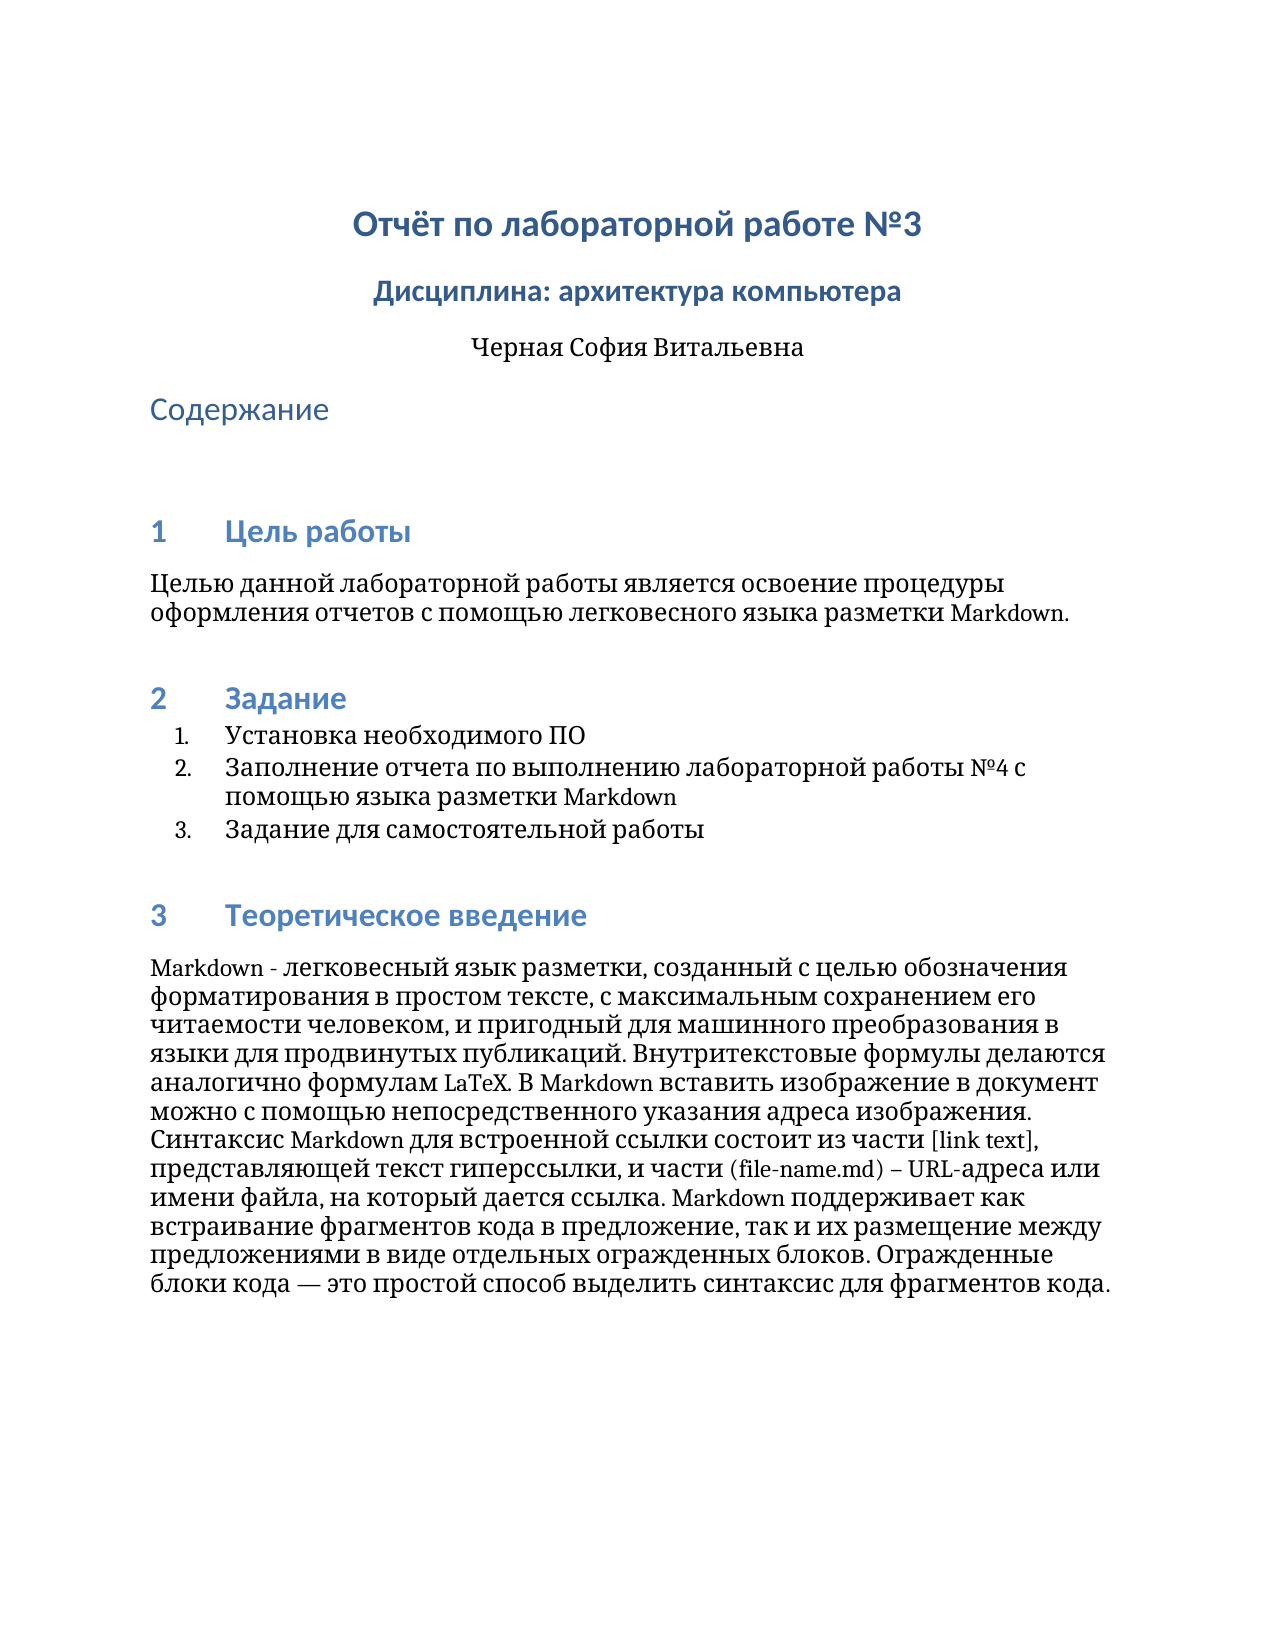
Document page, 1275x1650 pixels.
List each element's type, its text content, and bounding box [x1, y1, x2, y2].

subtitle 1 Цель работы [150, 510, 1125, 551]
text Целью данной лабораторной работы является освоение процедуры оформления отчетов с помощью легковесного языка разметки Markdown. [150, 570, 1125, 627]
list Заполнение отчета по выполнению лабораторной работы №4 с помощью языка разметки Markdown [175, 754, 1125, 812]
list Задание для самостоятельной работы [175, 816, 1125, 844]
text Черная София Витальевна [150, 334, 1125, 363]
text Markdown - легковесный язык разметки, созданный с целью обозначения форматирования в простом тексте, с максимальным сохранением его читаемости человеком, и пригодный для машинного преобразования в языки для продвинутых публикаций. Внутритекстовые формулы делаются аналогично формулам LaTeX. В Markdown вставить изображение в документ можно с помощью непосредственного указания адреса изображения. Синтаксис Markdown для встроенной ссылки состоит из части [link text], представляющей текст гиперссылки, и части (file-name.md) – URL-адреса или имени файла, на который дается ссылка. Markdown поддерживает как встраивание фрагментов кода в предложение, так и их размещение между предложениями в виде отдельных огражденных блоков. Огражденные блоки кода — это простой способ выделить синтаксис для фрагментов кода. [150, 954, 1125, 1299]
title Отчёт по лабораторной работе №3 [150, 200, 1125, 246]
subtitle 2 Задание [150, 677, 1125, 718]
list Установка необходимого ПО [175, 722, 1125, 751]
subtitle 3 Теоретическое введение [150, 894, 1125, 935]
subtitle Дисциплина: архитектура компьютера [150, 271, 1125, 309]
